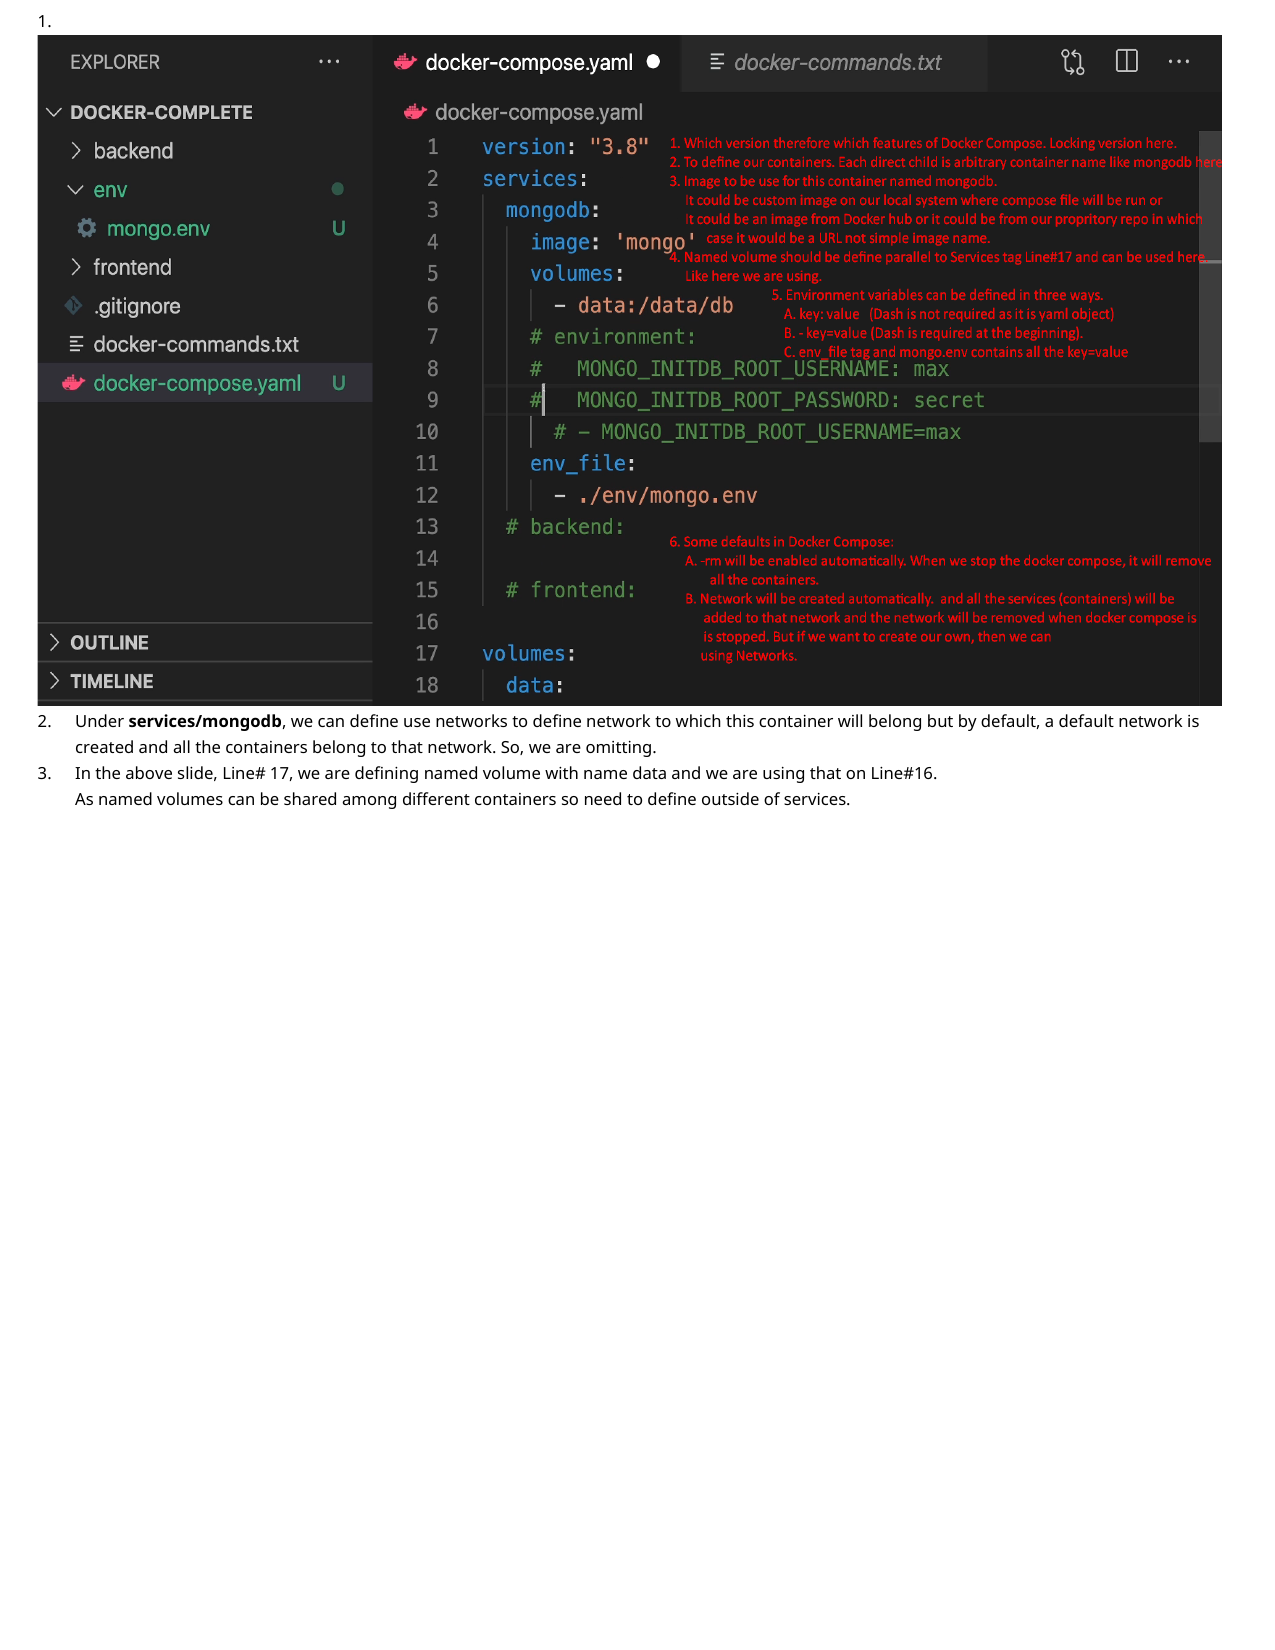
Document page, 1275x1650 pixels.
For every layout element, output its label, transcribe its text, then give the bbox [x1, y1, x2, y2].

list Under services/mongodb, we can define use networks to define network to which this container will belong but by default, a default network is created and all the containers belong to that network. So, we are omitting. [37, 709, 1255, 758]
list In the above slide, Line# 17, we are defining named volume with name data and we are using that on Line#16. As named volumes can be shared among different containers so need to define outside of services. [37, 761, 1255, 810]
picture [37, 35, 1222, 706]
